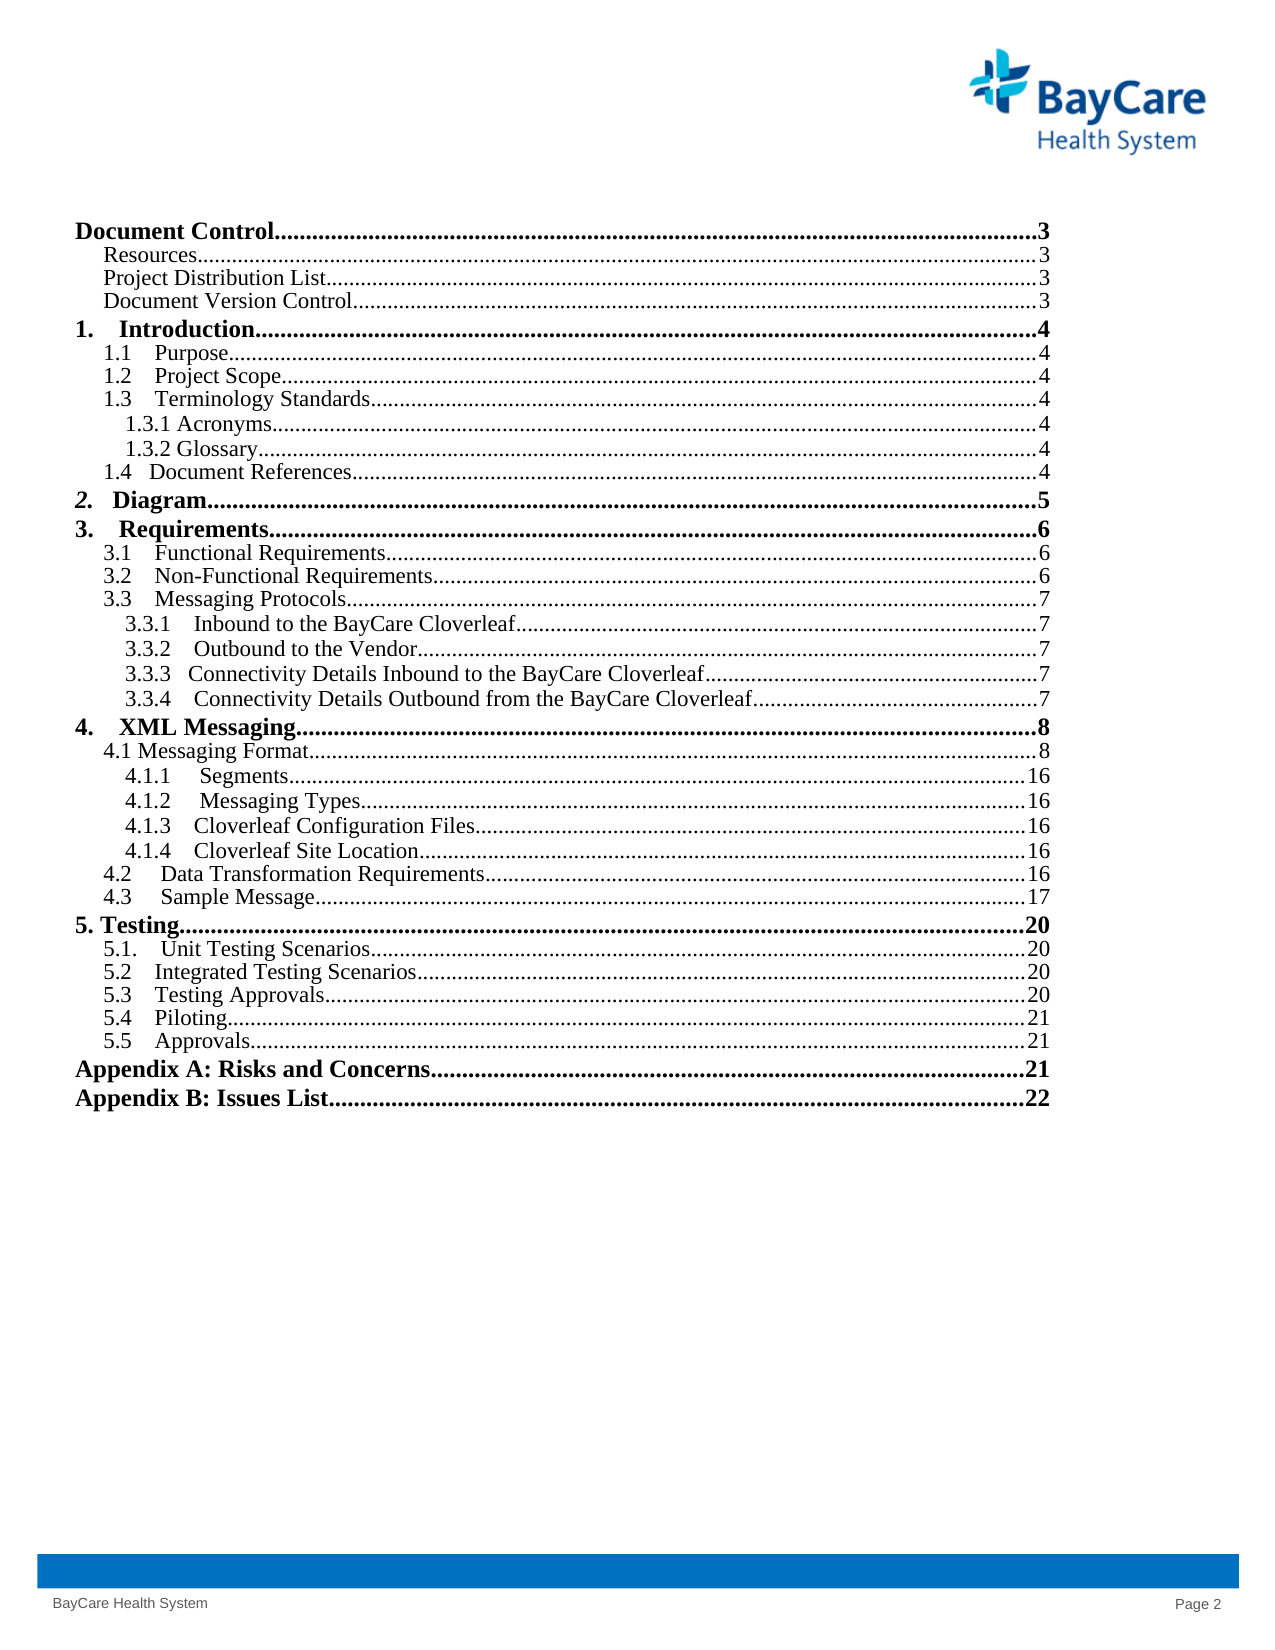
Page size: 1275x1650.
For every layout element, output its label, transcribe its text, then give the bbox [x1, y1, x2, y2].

text 1.2 Project Scope 4 [103, 365, 1200, 388]
text 3.1 Functional Requirements 6 [103, 542, 1200, 565]
text 3.3.2 Outbound to the Vendor 7 [125, 636, 1200, 661]
text 3. Requirements 6 [75, 519, 1200, 542]
text 4. XML Messaging 8 [75, 717, 1200, 740]
picture [951, 37, 1233, 168]
text 5.4 Piloting 21 [103, 1007, 1200, 1030]
text 5.2 Integrated Testing Scenarios 20 [103, 961, 1200, 984]
text 1.3 Terminology Standards 4 [103, 388, 1200, 411]
text Document Control 3 [75, 221, 1200, 244]
text 1.3.1 Acronyms 4 [125, 411, 1200, 436]
text Resources 3 [103, 244, 1200, 267]
text 1.4 Document References 4 [103, 461, 1200, 484]
text Project Distribution List 3 [103, 267, 1200, 290]
text 3.3 Messaging Protocols 7 [103, 588, 1200, 611]
text Appendix A: Risks and Concerns 21 [75, 1059, 1200, 1082]
text 1.3.2 Glossary 4 [125, 436, 1200, 461]
text 1. Introduction 4 [75, 319, 1200, 342]
text 4.2 Data Transformation Requirements 16 [103, 863, 1200, 886]
text 5.5 Approvals 21 [103, 1030, 1200, 1053]
text 4.1.4 Cloverleaf Site Location 16 [125, 838, 1200, 863]
text 3.3.3 Connectivity Details Inbound to the BayCare Cloverleaf 7 [125, 661, 1200, 686]
text 2. Diagram 5 [75, 490, 1200, 513]
text 3.3.4 Connectivity Details Outbound from the BayCare Cloverleaf 7 [125, 686, 1200, 711]
text 5. Testing 20 [75, 915, 1200, 938]
text 5.3 Testing Approvals 20 [103, 984, 1200, 1007]
text 4.1 Messaging Format 8 [103, 740, 1200, 763]
text 4.1.1 Segments 16 [125, 763, 1200, 788]
text 3.3.1 Inbound to the BayCare Cloverleaf 7 [125, 611, 1200, 636]
text Appendix B: Issues List 22 [75, 1088, 1200, 1111]
text 4.1.3 Cloverleaf Configuration Files 16 [125, 813, 1200, 838]
text 5.1. Unit Testing Scenarios 20 [103, 938, 1200, 961]
text 4.1.2 Messaging Types 16 [125, 788, 1200, 813]
text Document Version Control 3 [103, 290, 1200, 313]
text 4.3 Sample Message 17 [103, 886, 1200, 909]
text 3.2 Non-Functional Requirements 6 [103, 565, 1200, 588]
text 1.1 Purpose 4 [103, 342, 1200, 365]
